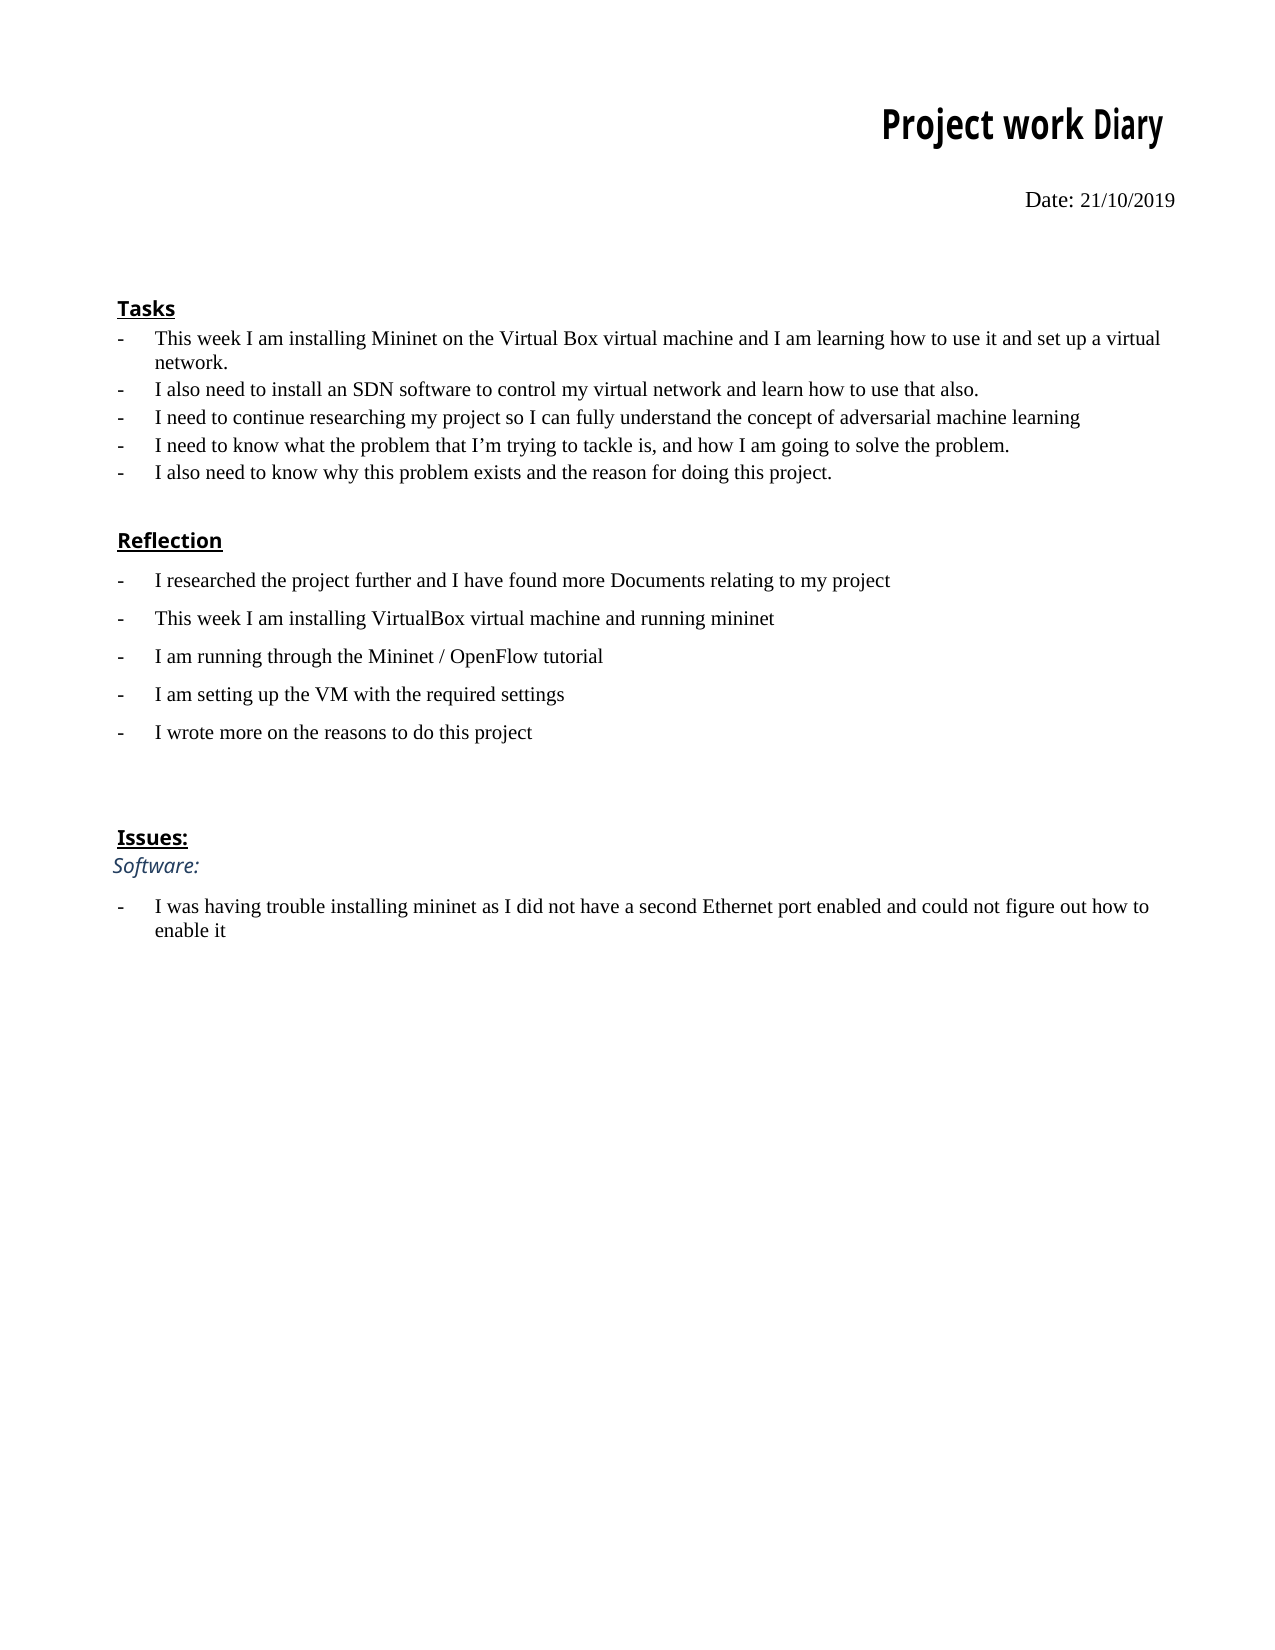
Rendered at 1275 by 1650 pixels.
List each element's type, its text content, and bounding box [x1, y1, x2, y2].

list I am setting up the VM with the required settings [117, 682, 1175, 706]
list I researched the project further and I have found more Documents relating to my project [117, 568, 1175, 592]
list I am running through the Mininet / OpenFlow tutorial [117, 644, 1175, 668]
subtitle Tasks [117, 294, 1175, 322]
subtitle Issues: [117, 823, 1175, 851]
list I also need to install an SDN software to control my virtual network and learn how to use that also. [117, 377, 1175, 401]
text Date: 21/10/2019 [102, 186, 1175, 212]
list This week I am installing VirtualBox virtual machine and running mininet [117, 606, 1175, 630]
list I wrote more on the reasons to do this project [117, 719, 1175, 744]
text Software: [112, 852, 1175, 880]
list I was having trouble installing mininet as I did not have a second Ethernet port enabled and could not figure out how to enable it [117, 894, 1175, 942]
text Project work Diary [102, 95, 1163, 152]
list I need to continue researching my project so I can fully understand the concept of adversarial machine learning [117, 405, 1175, 429]
subtitle Reflection [117, 526, 1175, 554]
list This week I am installing Mininet on the Virtual Box virtual machine and I am learning how to use it and set up a virtual network. [117, 326, 1175, 374]
list I also need to know why this problem exists and the reason for doing this project. [117, 460, 1175, 484]
list I need to know what the problem that I’m trying to tackle is, and how I am going to solve the problem. [117, 432, 1175, 457]
